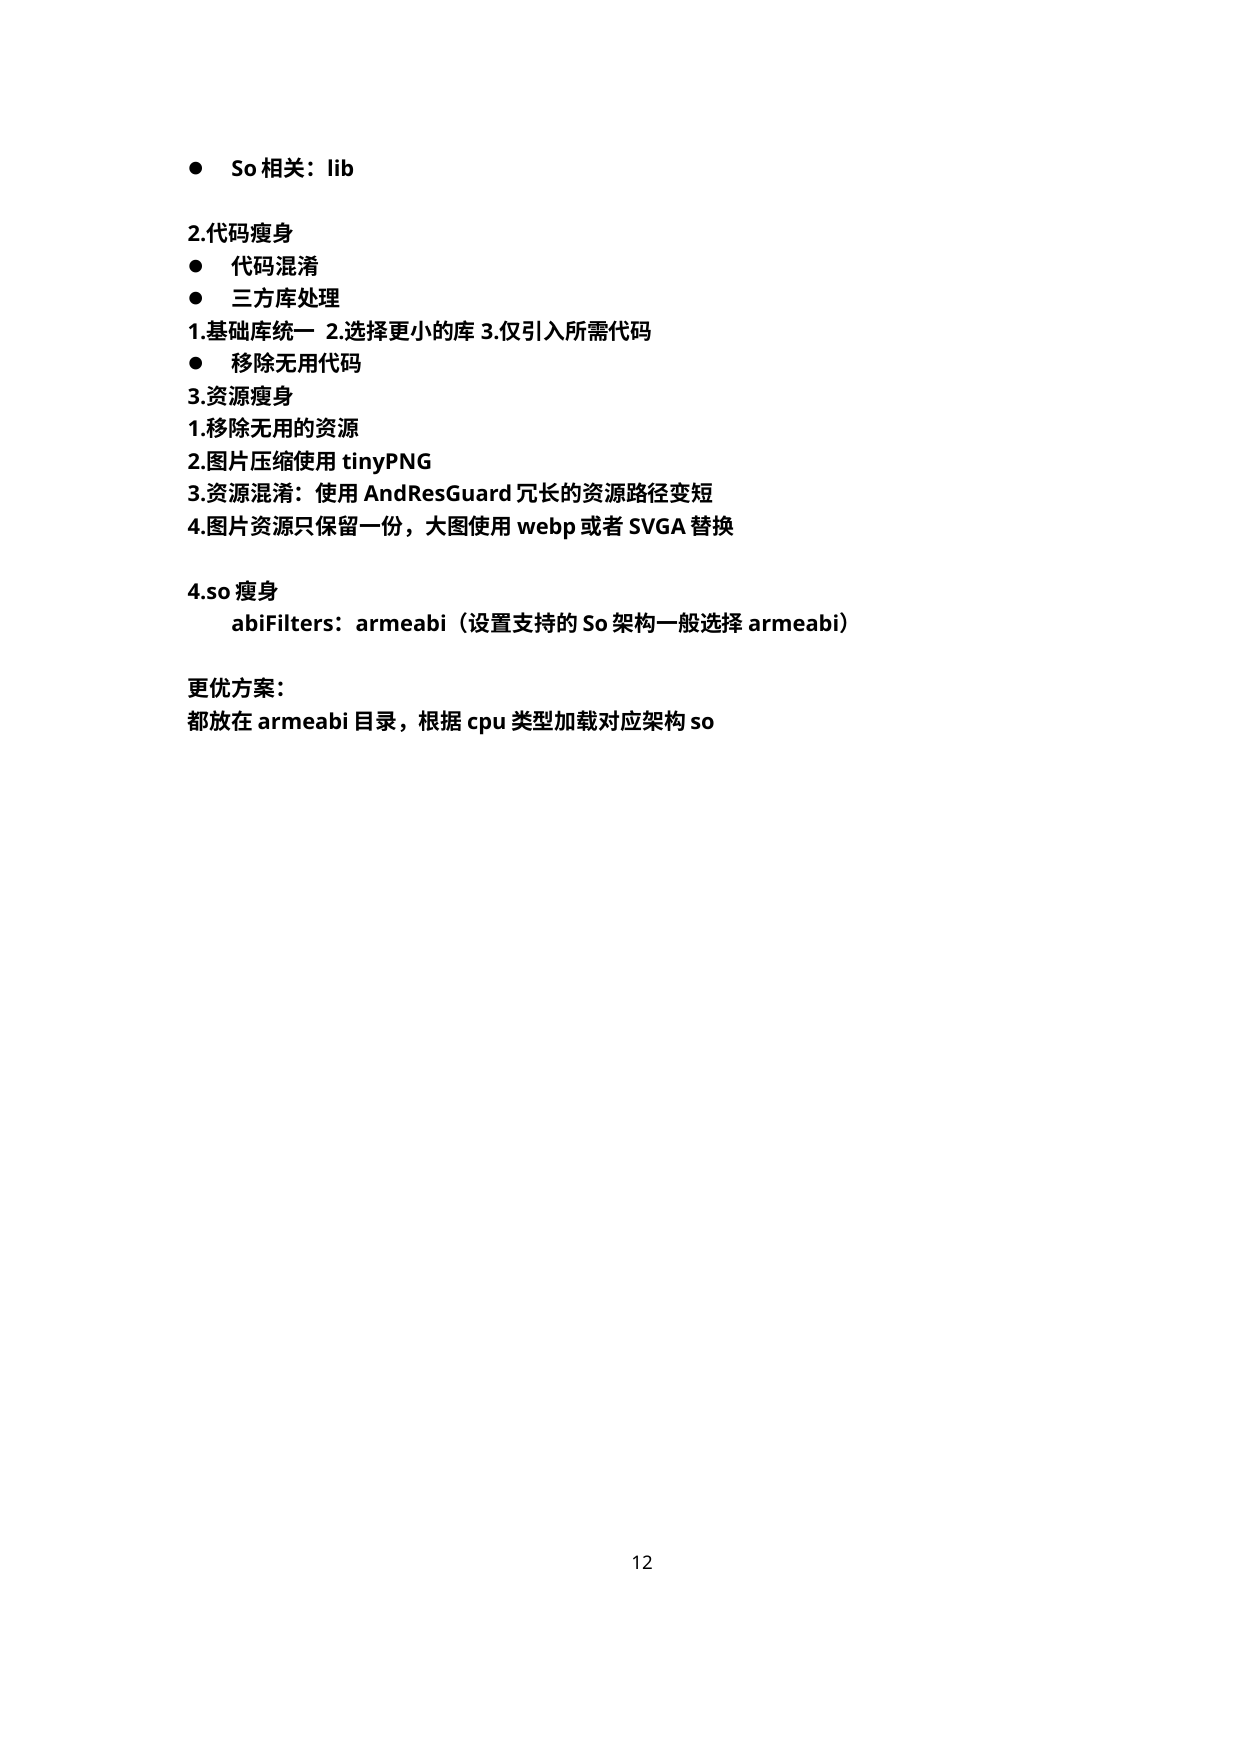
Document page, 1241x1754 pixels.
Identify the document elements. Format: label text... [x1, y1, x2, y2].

text 2.图片压缩使用tinyPNG [187, 443, 1053, 476]
list 移除无用代码 [187, 346, 1053, 378]
subtitle 3.资源瘦身 [187, 378, 1028, 411]
text 1.基础库统一 2.选择更小的库 3.仅引入所需代码 [187, 313, 1053, 346]
subtitle 2.代码瘦身 [187, 216, 1028, 248]
list 三方库处理 [187, 281, 1053, 313]
list 代码混淆 [187, 248, 1053, 281]
text 4.图片资源只保留一份，大图使用webp或者SVGA替换 [187, 508, 1053, 541]
list So相关：lib [187, 151, 1053, 183]
subtitle 4.so瘦身 [187, 573, 1028, 606]
text 3.资源混淆：使用AndResGuard冗长的资源路径变短 [187, 476, 1053, 508]
text 1.移除无用的资源 [187, 411, 1053, 443]
text abiFilters：armeabi（设置支持的So架构一般选择armeabi） [231, 606, 1053, 638]
text 更优方案： [187, 671, 1053, 703]
text 都放在armeabi目录，根据cpu类型加载对应架构so [187, 703, 1053, 736]
